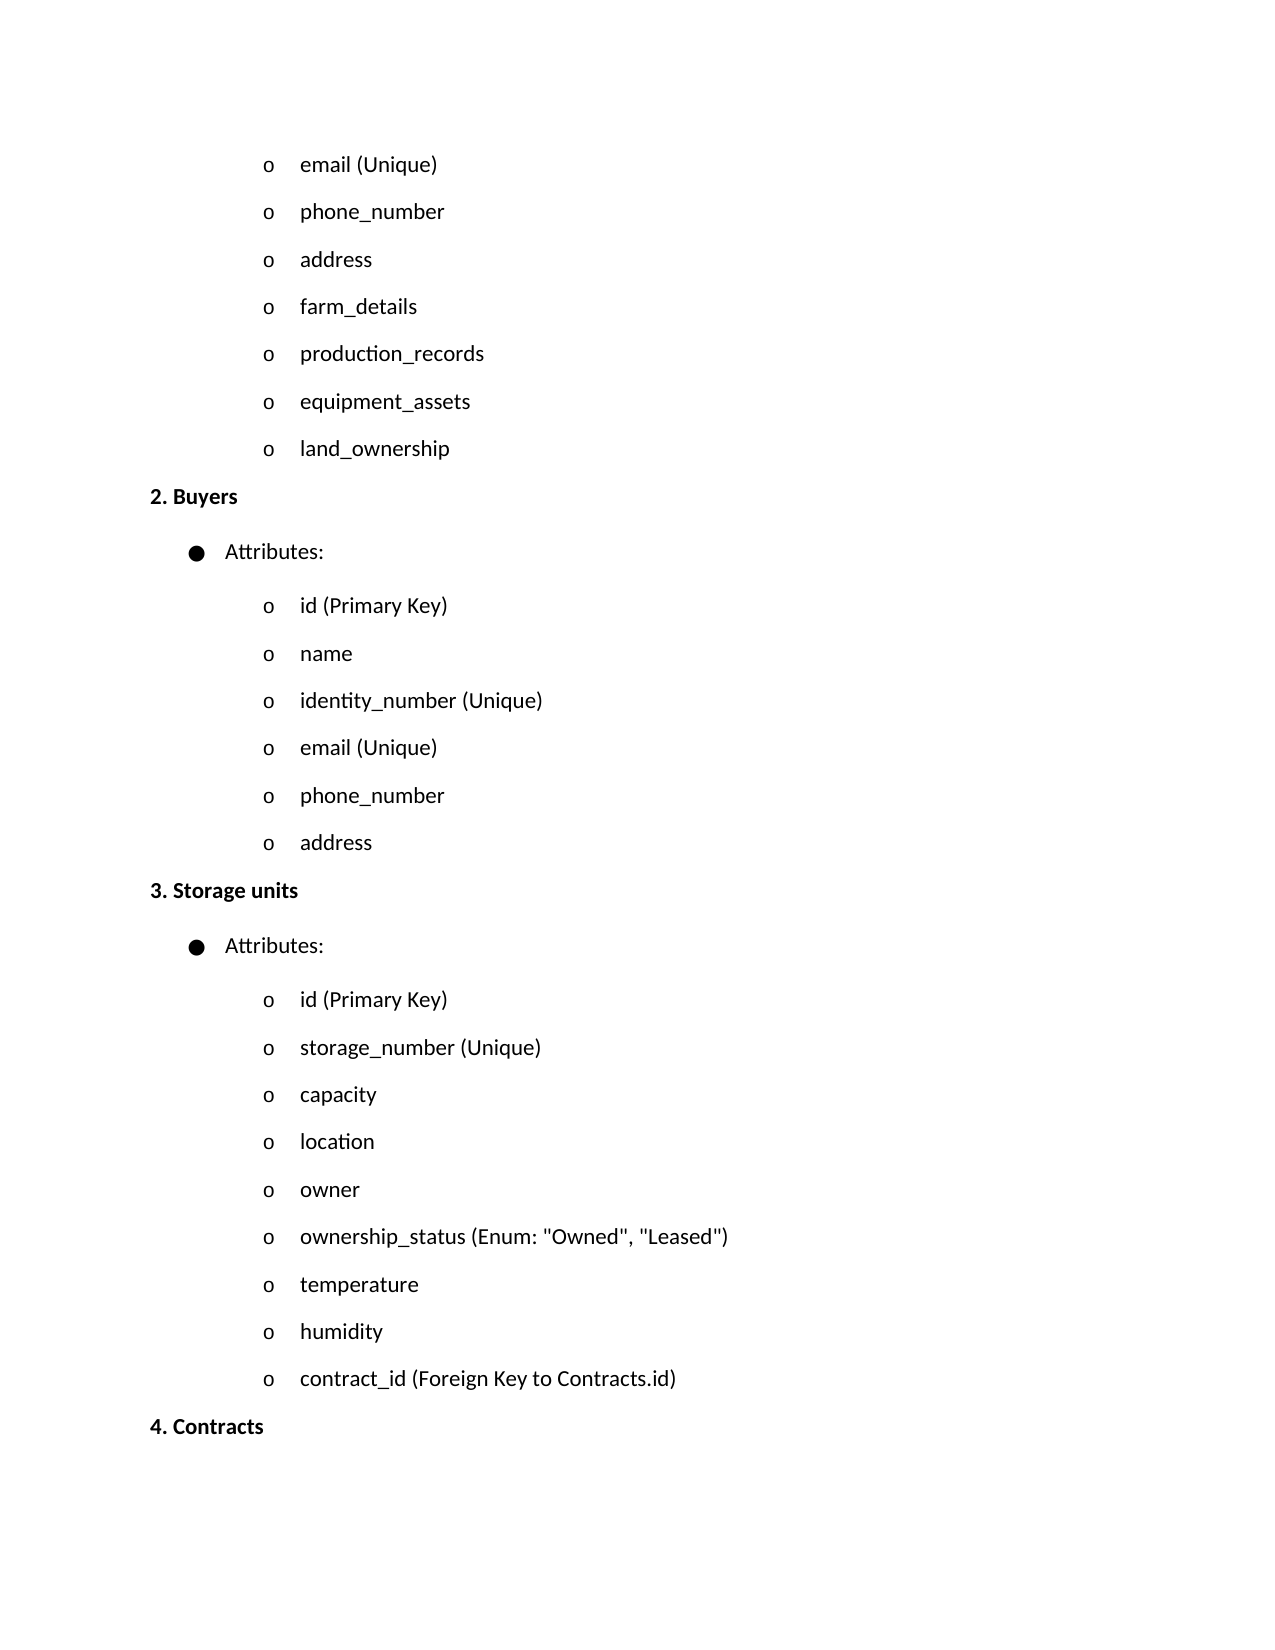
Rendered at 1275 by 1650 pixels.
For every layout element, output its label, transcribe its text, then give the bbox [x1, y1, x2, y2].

list identity_number (Unique) [262, 686, 1125, 715]
list storage_number (Unique) [262, 1033, 1125, 1061]
list ownership_status (Enum: "Owned", "Leased") [262, 1222, 1125, 1251]
text 3. Storage units [150, 876, 1125, 904]
list id (Primary Key) [262, 985, 1125, 1014]
text 2. Buyers [150, 482, 1125, 510]
list production_records [262, 339, 1125, 368]
list email (Unique) [262, 150, 1125, 178]
list id (Primary Key) [262, 591, 1125, 620]
list contract_id (Foreign Key to Contracts.id) [262, 1364, 1125, 1393]
list land_ownership [262, 434, 1125, 463]
list humidity [262, 1317, 1125, 1346]
list name [262, 639, 1125, 667]
list owner [262, 1175, 1125, 1203]
list phone_number [262, 197, 1125, 226]
list phone_number [262, 781, 1125, 809]
list Attributes: [187, 529, 1125, 571]
list equipment_assets [262, 387, 1125, 416]
list farm_details [262, 292, 1125, 321]
text 4. Contracts [150, 1412, 1125, 1440]
list capacity [262, 1080, 1125, 1109]
list email (Unique) [262, 733, 1125, 762]
list Attributes: [187, 923, 1125, 965]
list address [262, 245, 1125, 273]
list address [262, 828, 1125, 857]
list location [262, 1127, 1125, 1156]
list temperature [262, 1270, 1125, 1298]
